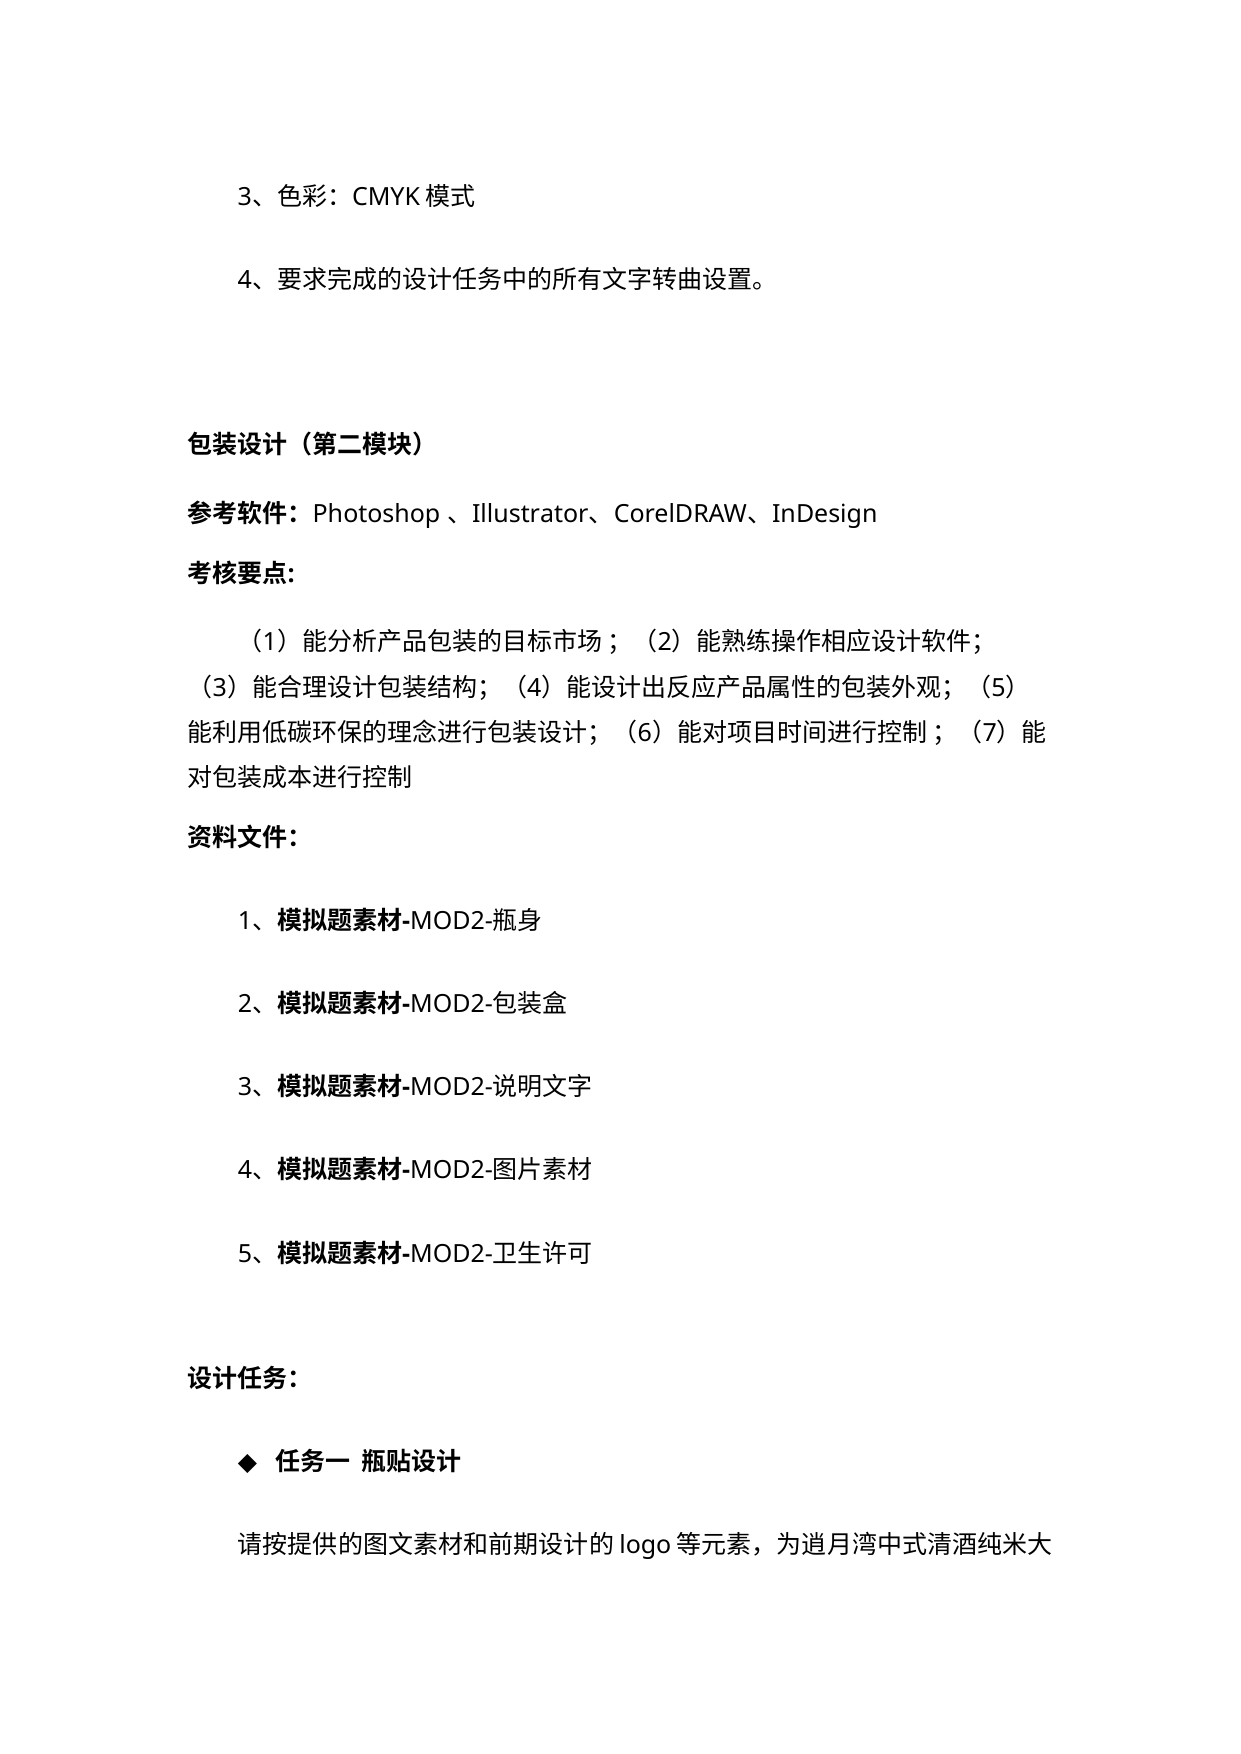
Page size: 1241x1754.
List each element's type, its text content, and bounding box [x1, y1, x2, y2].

text 参考软件：Photoshop 、Illustrator、CorelDRAW、InDesign [187, 493, 1053, 529]
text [187, 1511, 1053, 1576]
list 模拟题素材-MOD2-瓶身 [238, 886, 1053, 951]
list 模拟题素材-MOD2-图片素材 [238, 1136, 1053, 1201]
list 能分析产品包装的目标市场 ；（2）能熟练操作相应设计软件；（3）能合理设计包装结构；（4）能设计出反应产品属性的包装外观；（5）能利用低碳环保的理念进行包装设计；（6）能对项目时间进行控制 ；（7）能对包装成本进行控制 [187, 622, 1053, 794]
text 4、要求完成的设计任务中的所有文字转曲设置。 [187, 245, 1053, 310]
text 资料文件： [187, 803, 1053, 868]
list 任务一 瓶贴设计 [238, 1427, 1053, 1492]
text 3、色彩：CMYK模式 [187, 162, 1053, 227]
list 模拟题素材-MOD2-说明文字 [238, 1052, 1053, 1117]
list 模拟题素材-MOD2-卫生许可 [238, 1219, 1053, 1284]
text 考核要点: [187, 539, 1053, 604]
text 设计任务： [187, 1344, 1053, 1409]
text 包装设计（第二模块） [187, 410, 1053, 475]
list 模拟题素材-MOD2-包装盒 [238, 969, 1053, 1034]
